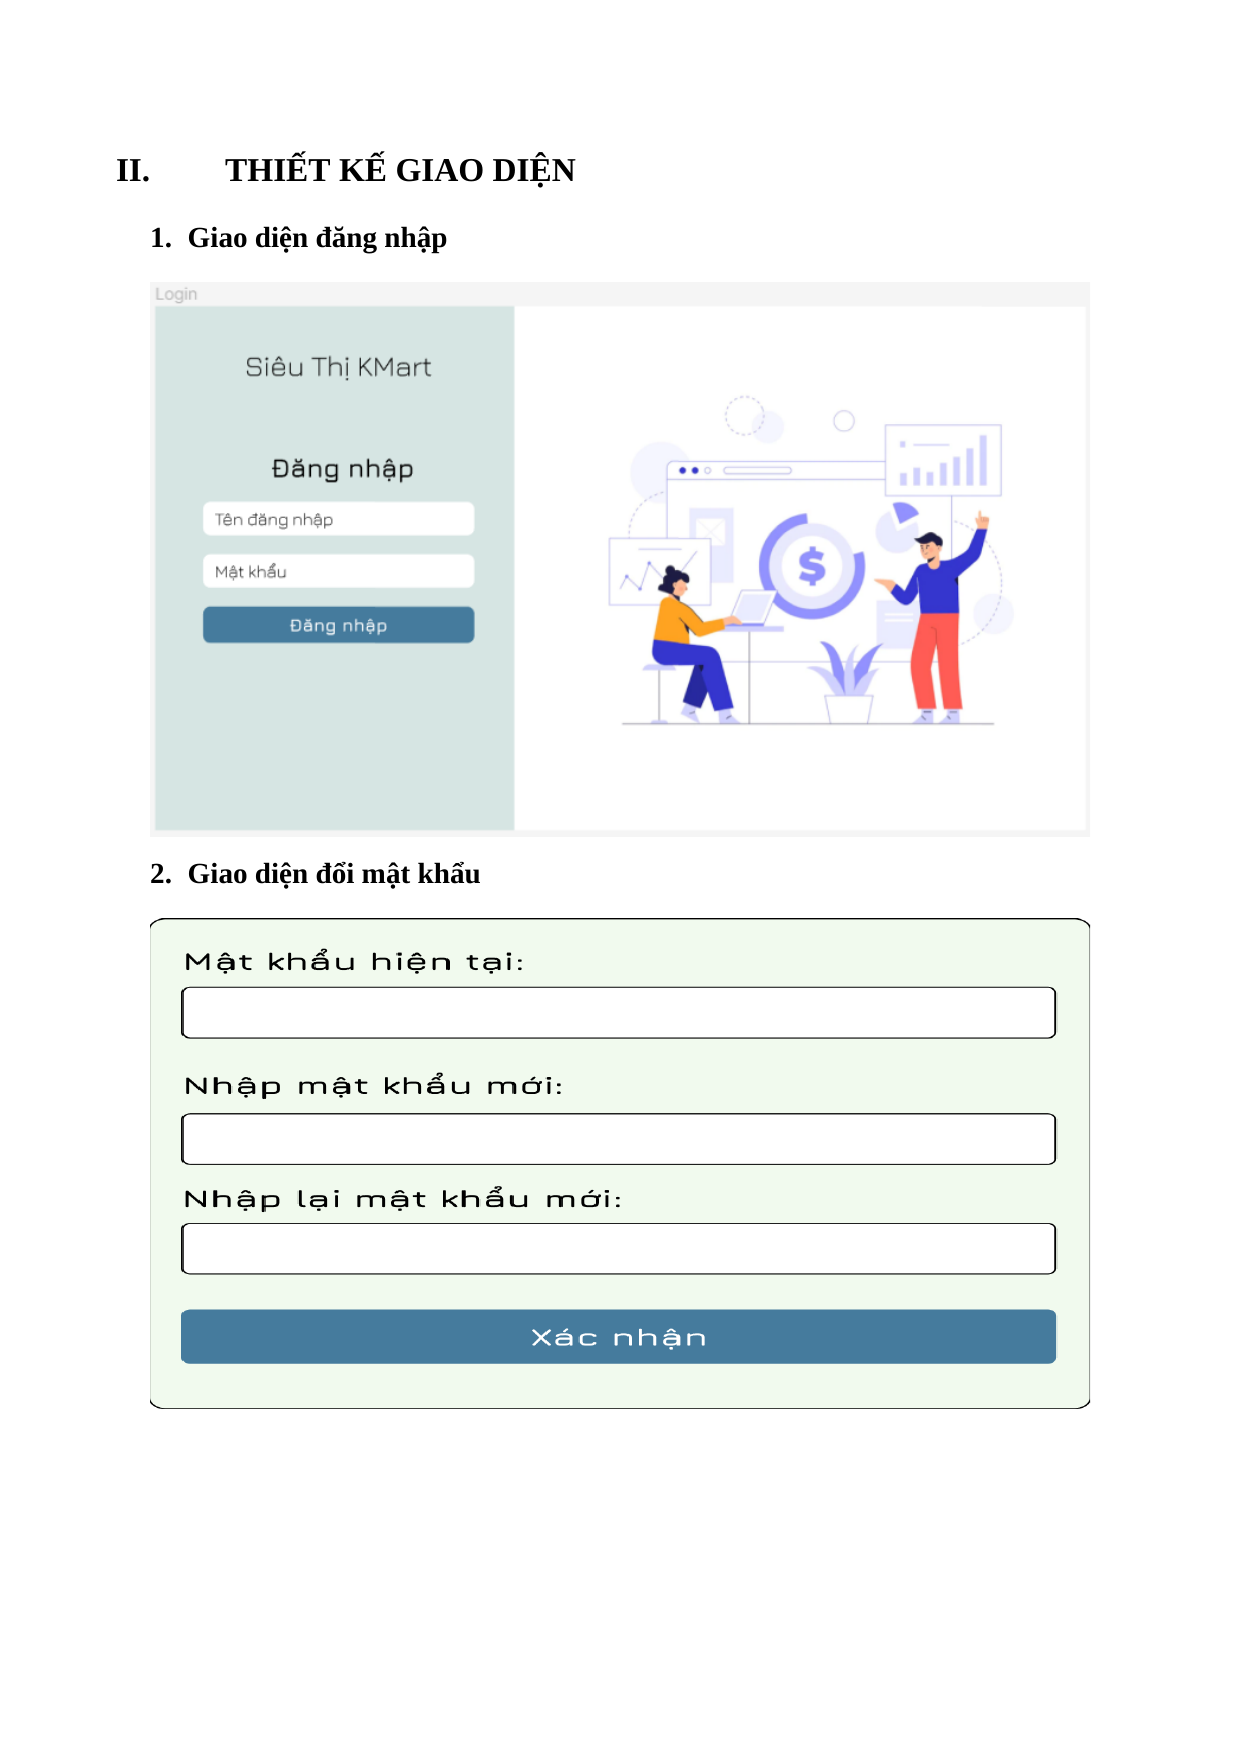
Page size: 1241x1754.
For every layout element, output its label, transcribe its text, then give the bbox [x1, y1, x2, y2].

subtitle THIẾT KẾ GIAO DIỆN [150, 150, 1090, 188]
subtitle Giao diện đổi mật khẩu [150, 856, 1090, 889]
picture [150, 918, 1091, 1409]
picture [150, 282, 1091, 837]
subtitle Giao diện đăng nhập [150, 220, 1090, 253]
